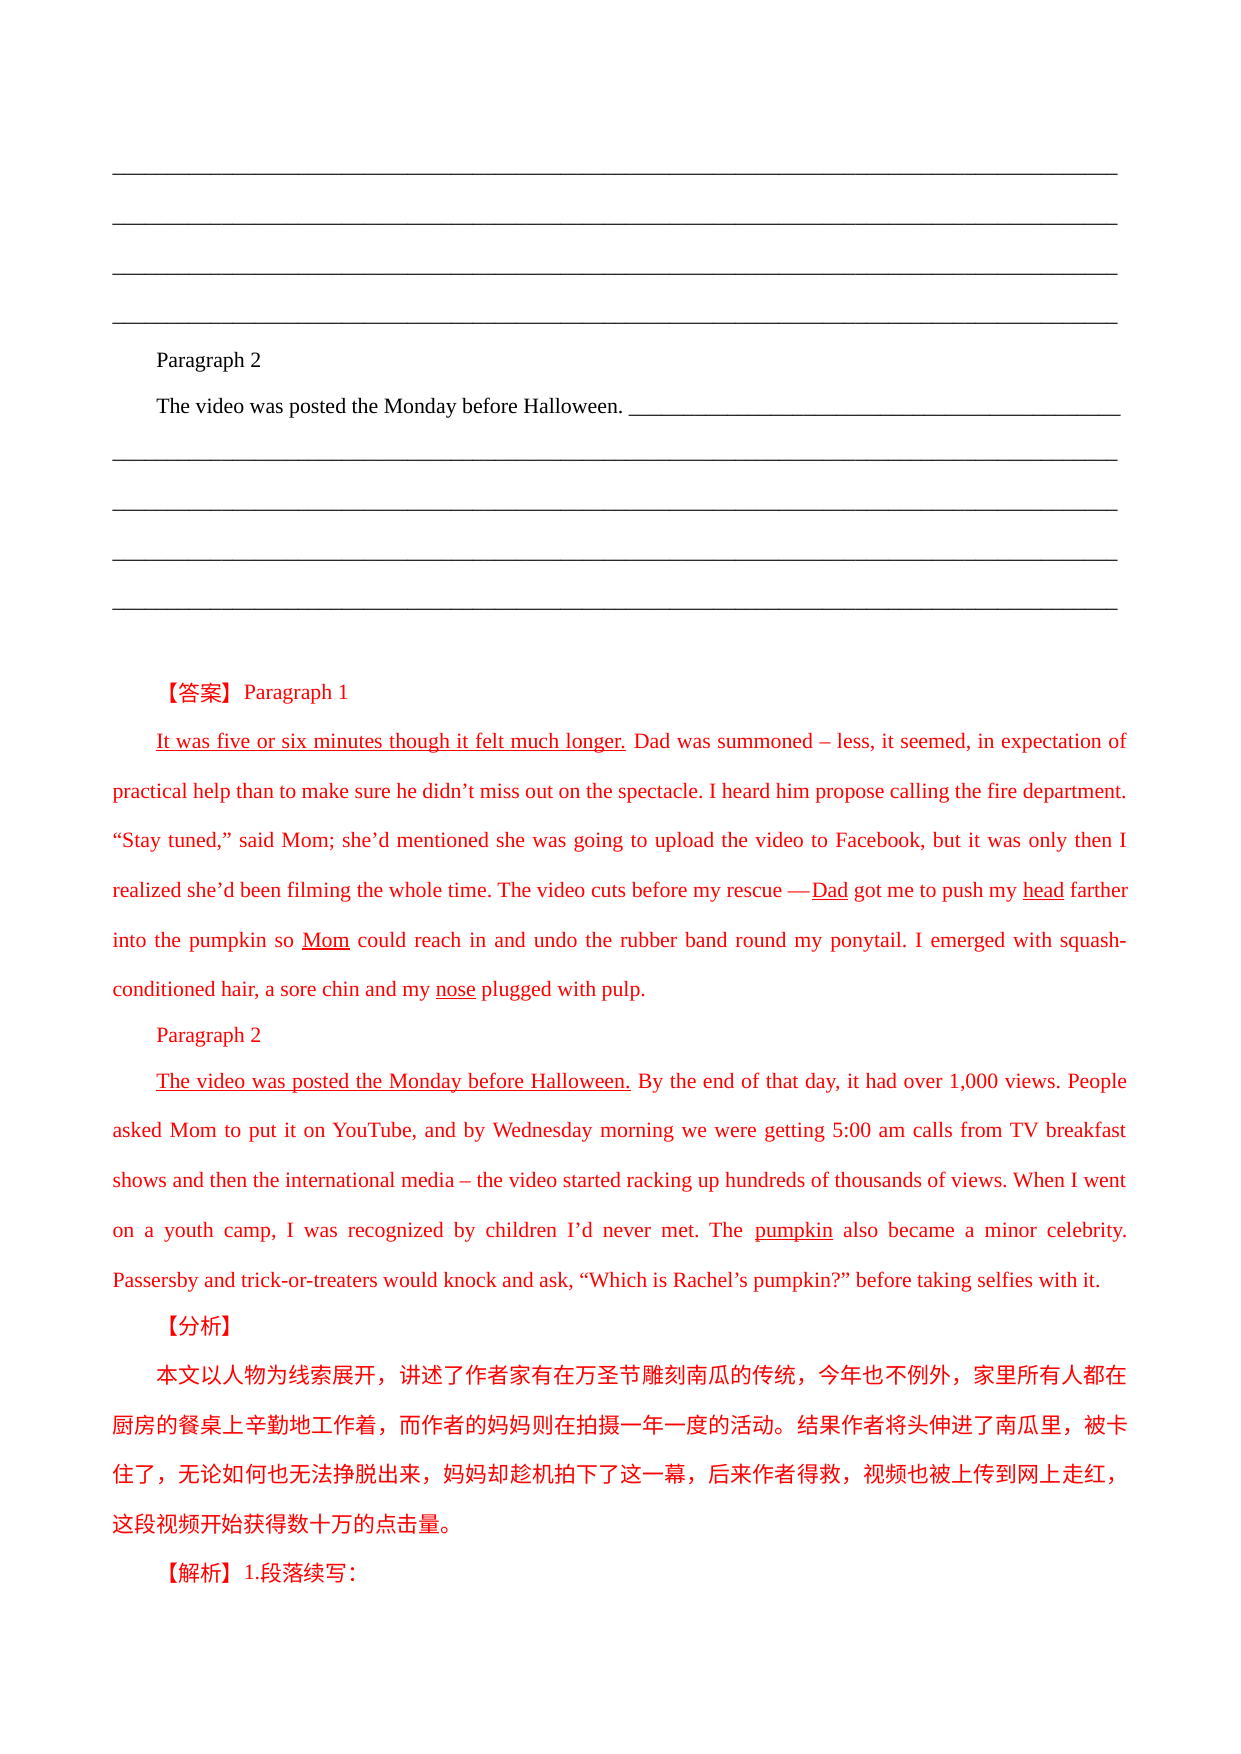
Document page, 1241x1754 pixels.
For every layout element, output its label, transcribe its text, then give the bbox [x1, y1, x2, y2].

text 【解析】1.段落续写： [112, 1555, 1128, 1588]
text The video was posted the Monday before Halloween. _____________________________________________ [112, 389, 1128, 422]
text ________________________________________________________________________________________________________________________________________________________________________________________________________________________________________________________________________________________________________________________________________________________________________________ [112, 148, 1128, 330]
text 【答案】Paragraph 1 [112, 675, 1128, 708]
text 本文以人物为线索展开，讲述了作者家有在万圣节雕刻南瓜的传统，今年也不例外，家里所有人都在厨房的餐桌上辛勤地工作着，而作者的妈妈则在拍摄一年一度的活动。结果作者将头伸进了南瓜里，被卡住了，无论如何也无法挣脱出来，妈妈却趁机拍下了这一幕，后来作者得救，视频也被上传到网上走红，这段视频开始获得数十万的点击量。 [112, 1357, 1128, 1539]
text The video was posted the Monday before Halloween. By the end of that day, it had over 1,000 views. People asked Mom to put it on YouTube, and by Wednesday morning we were getting 5:00 am calls from TV breakfast shows and then the international media – the video started racking up hundreds of thousands of views. When I went on a youth camp, I was recognized by children I’d never met. The pumpkin also became a minor celebrity. Passersby and trick-or-treaters would knock and ask, “Which is Rachel’s pumpkin?” before taking selfies with it. [112, 1064, 1128, 1296]
text It was five or six minutes though it felt much longer. Dad was summoned – less, it seemed, in expectation of practical help than to make sure he didn’t miss out on the spectacle. I heard him propose calling the fire department. “Stay tuned,” said Mom; she’d mentioned she was going to upload the video to Facebook, but it was only then I realized she’d been filming the whole time. The video cuts before my rescue —Dad got me to push my head farther into the pumpkin so Mom could reach in and undo the rubber band round my ponytail. I emerged with squash-conditioned hair, a sore chin and my nose plugged with pulp. [112, 724, 1128, 1006]
text 【分析】 [112, 1308, 1128, 1341]
text ________________________________________________________________________________________________________________________________________________________________________________________________________________________________________________________________________________________________________________________________________________________________________________ [112, 434, 1128, 617]
text Paragraph 2 [112, 1018, 1128, 1051]
text Paragraph 2 [112, 343, 1128, 376]
